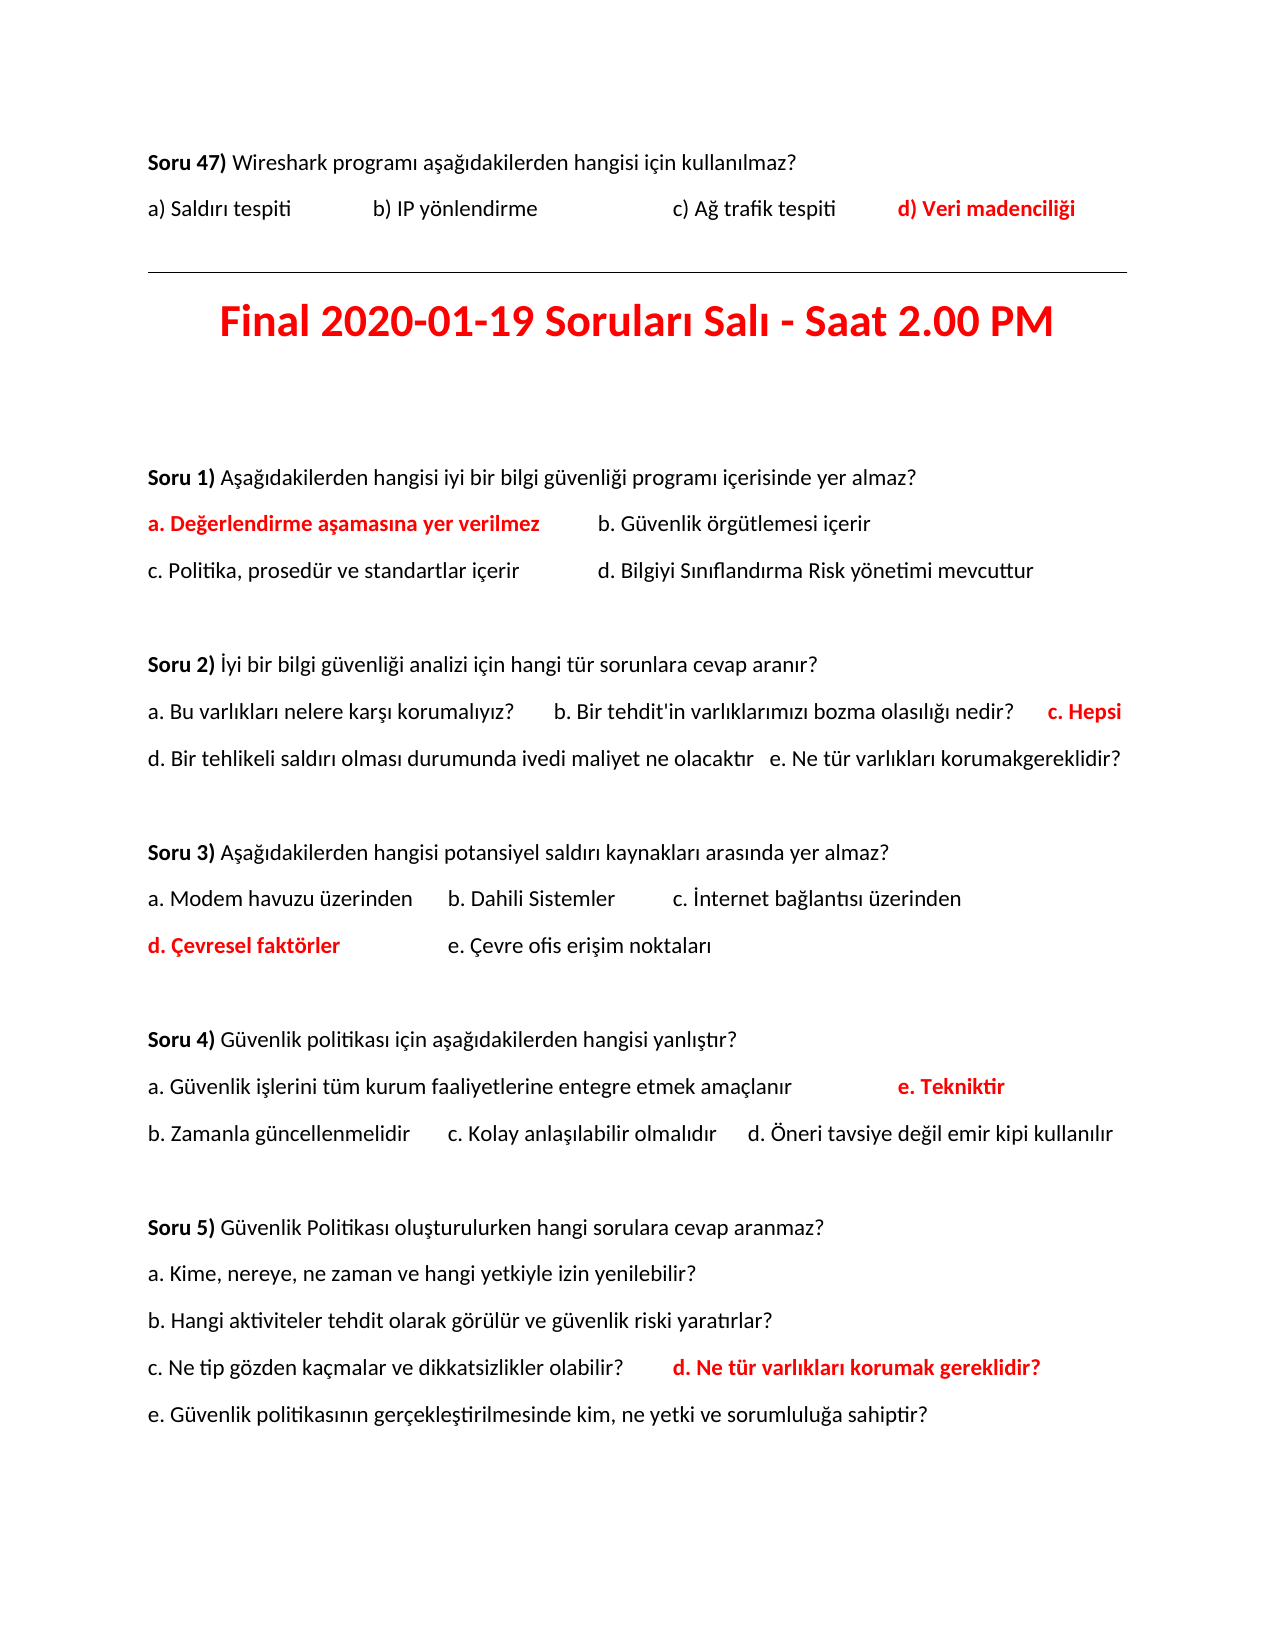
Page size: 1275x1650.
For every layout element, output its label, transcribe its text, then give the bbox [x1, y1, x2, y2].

text a. Güvenlik işlerini tüm kurum faaliyetlerine entegre etmek amaçlanır e. Tekniktir [148, 1072, 1127, 1100]
text e. Güvenlik politikasının gerçekleştirilmesinde kim, ne yetki ve sorumluluğa sahiptir? [148, 1400, 1127, 1428]
text Soru 5) Güvenlik Politikası oluşturulurken hangi sorulara cevap aranmaz? [148, 1213, 1127, 1241]
text d. Çevresel faktörler e. Çevre ofis erişim noktaları [148, 931, 1127, 959]
text b. Hangi aktiviteler tehdit olarak görülür ve güvenlik riski yaratırlar? [148, 1306, 1127, 1334]
text c. Politika, prosedür ve standartlar içerir d. Bilgiyi Sınıflandırma Risk yönetimi mevcuttur [148, 556, 1127, 584]
text Soru 47) Wireshark programı aşağıdakilerden hangisi için kullanılmaz? [148, 148, 1127, 176]
text a. Modem havuzu üzerinden b. Dahili Sistemler c. İnternet bağlantısı üzerinden [148, 884, 1127, 912]
text Soru 3) Aşağıdakilerden hangisi potansiyel saldırı kaynakları arasında yer almaz? [148, 838, 1127, 866]
text a) Saldırı tespiti b) IP yönlendirme c) Ağ trafik tespiti d) Veri madenciliği [148, 194, 1127, 222]
text c. Ne tip gözden kaçmalar ve dikkatsizlikler olabilir? d. Ne tür varlıkları korumak gereklidir? [148, 1353, 1127, 1381]
text a. Bu varlıkları nelere karşı korumalıyız? b. Bir tehdit'in varlıklarımızı bozma olasılığı nedir? c. Hepsi [148, 697, 1127, 725]
text a. Kime, nereye, ne zaman ve hangi yetkiyle izin yenilebilir? [148, 1259, 1127, 1287]
text Soru 2) İyi bir bilgi güvenliği analizi için hangi tür sorunlara cevap aranır? [148, 650, 1127, 678]
text d. Bir tehlikeli saldırı olması durumunda ivedi maliyet ne olacaktır e. Ne tür varlıkları korumakgereklidir? [148, 744, 1127, 772]
text Final 2020-01-19 Soruları Salı - Saat 2.00 PM [148, 292, 1127, 348]
text Soru 4) Güvenlik politikası için aşağıdakilerden hangisi yanlıştır? [148, 1025, 1127, 1053]
text Soru 1) Aşağıdakilerden hangisi iyi bir bilgi güvenliği programı içerisinde yer almaz? [148, 463, 1127, 491]
text b. Zamanla güncellenmelidir c. Kolay anlaşılabilir olmalıdır d. Öneri tavsiye değil emir kipi kullanılır [148, 1119, 1127, 1147]
text a. Değerlendirme aşamasına yer verilmez b. Güvenlik örgütlemesi içerir [148, 509, 1127, 537]
